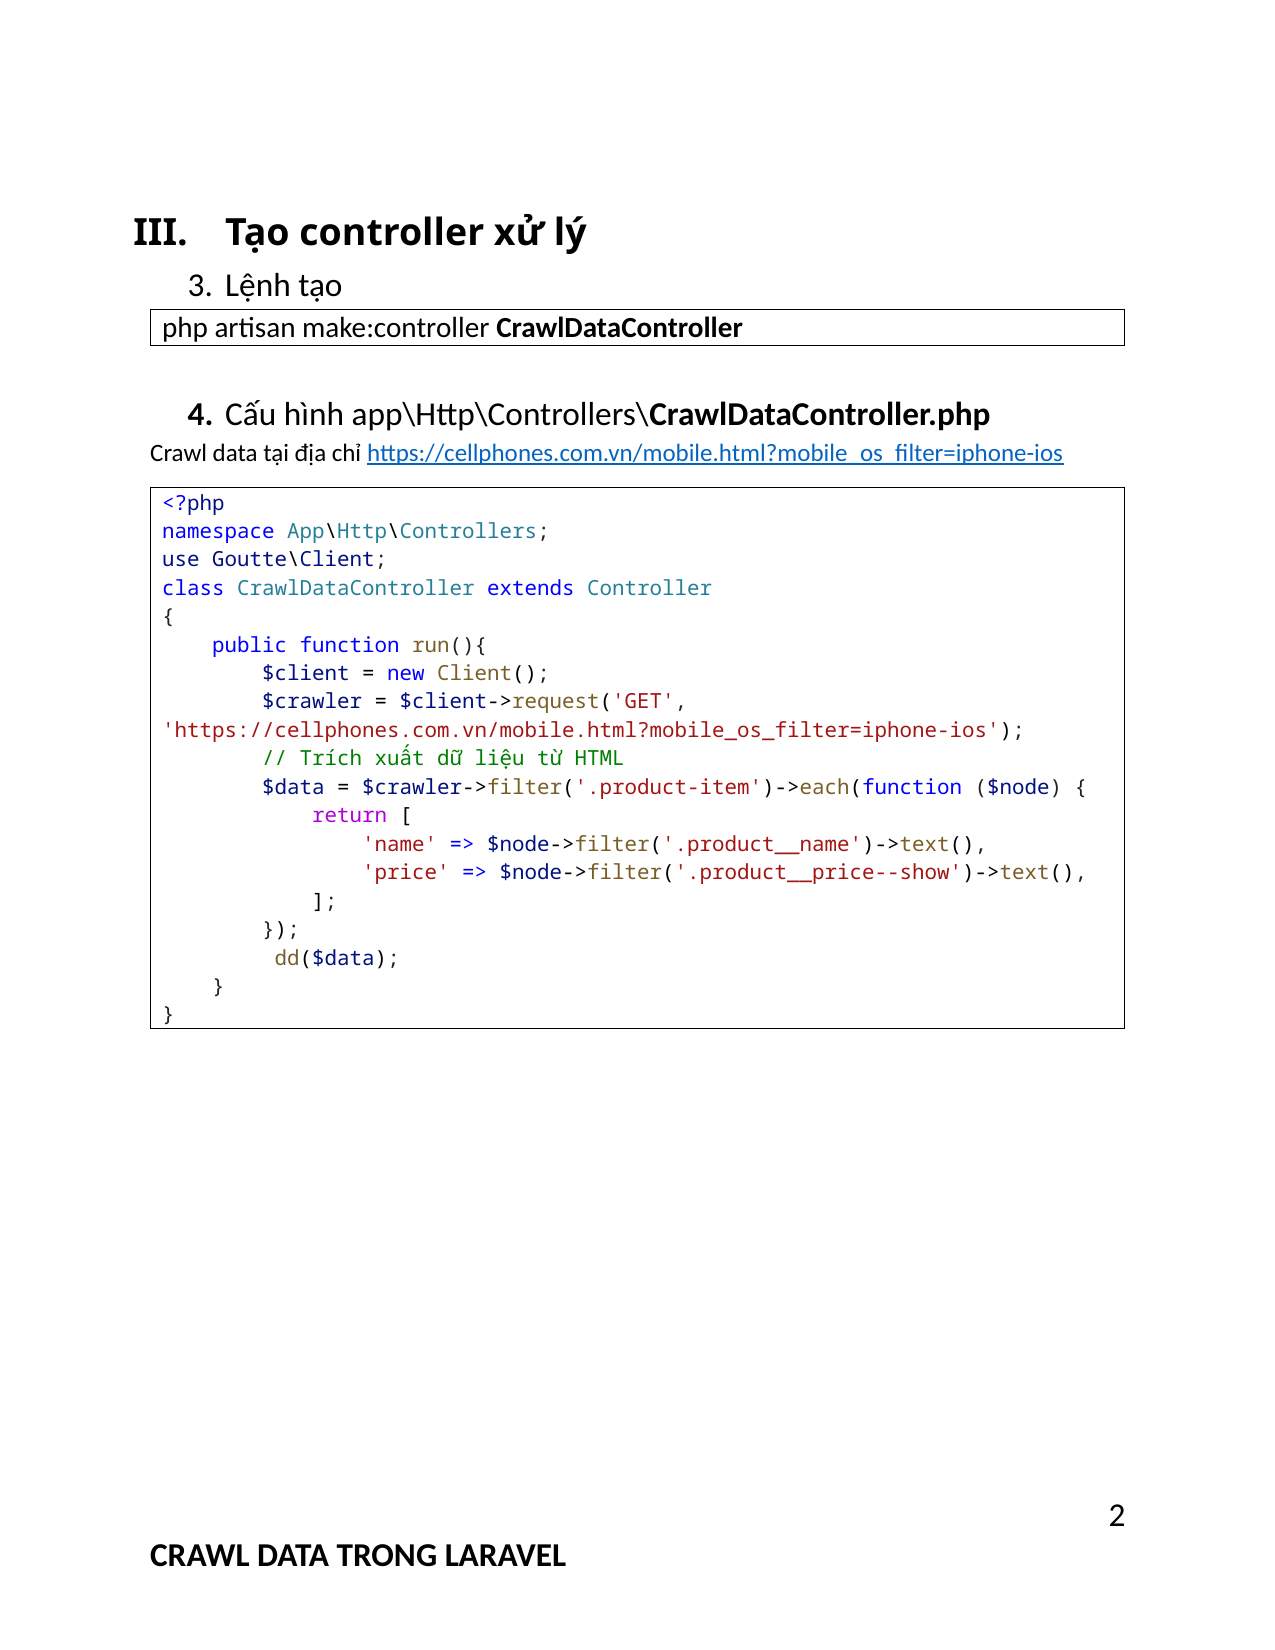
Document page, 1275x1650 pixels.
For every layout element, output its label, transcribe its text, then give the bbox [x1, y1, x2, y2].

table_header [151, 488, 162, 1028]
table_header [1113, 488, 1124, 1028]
text Crawl data tại địa chỉ https://cellphones.com.vn/mobile.html?mobile_os_filter=iphone-ios [150, 437, 1125, 467]
subtitle Tạo controller xử lý [187, 205, 1125, 256]
subtitle Cấu hình app\Http\Controllers\CrawlDataController.php [187, 393, 1125, 434]
table_header php artisan make:controller CrawlDataController [151, 310, 1124, 345]
subtitle Lệnh tạo [187, 264, 1125, 305]
